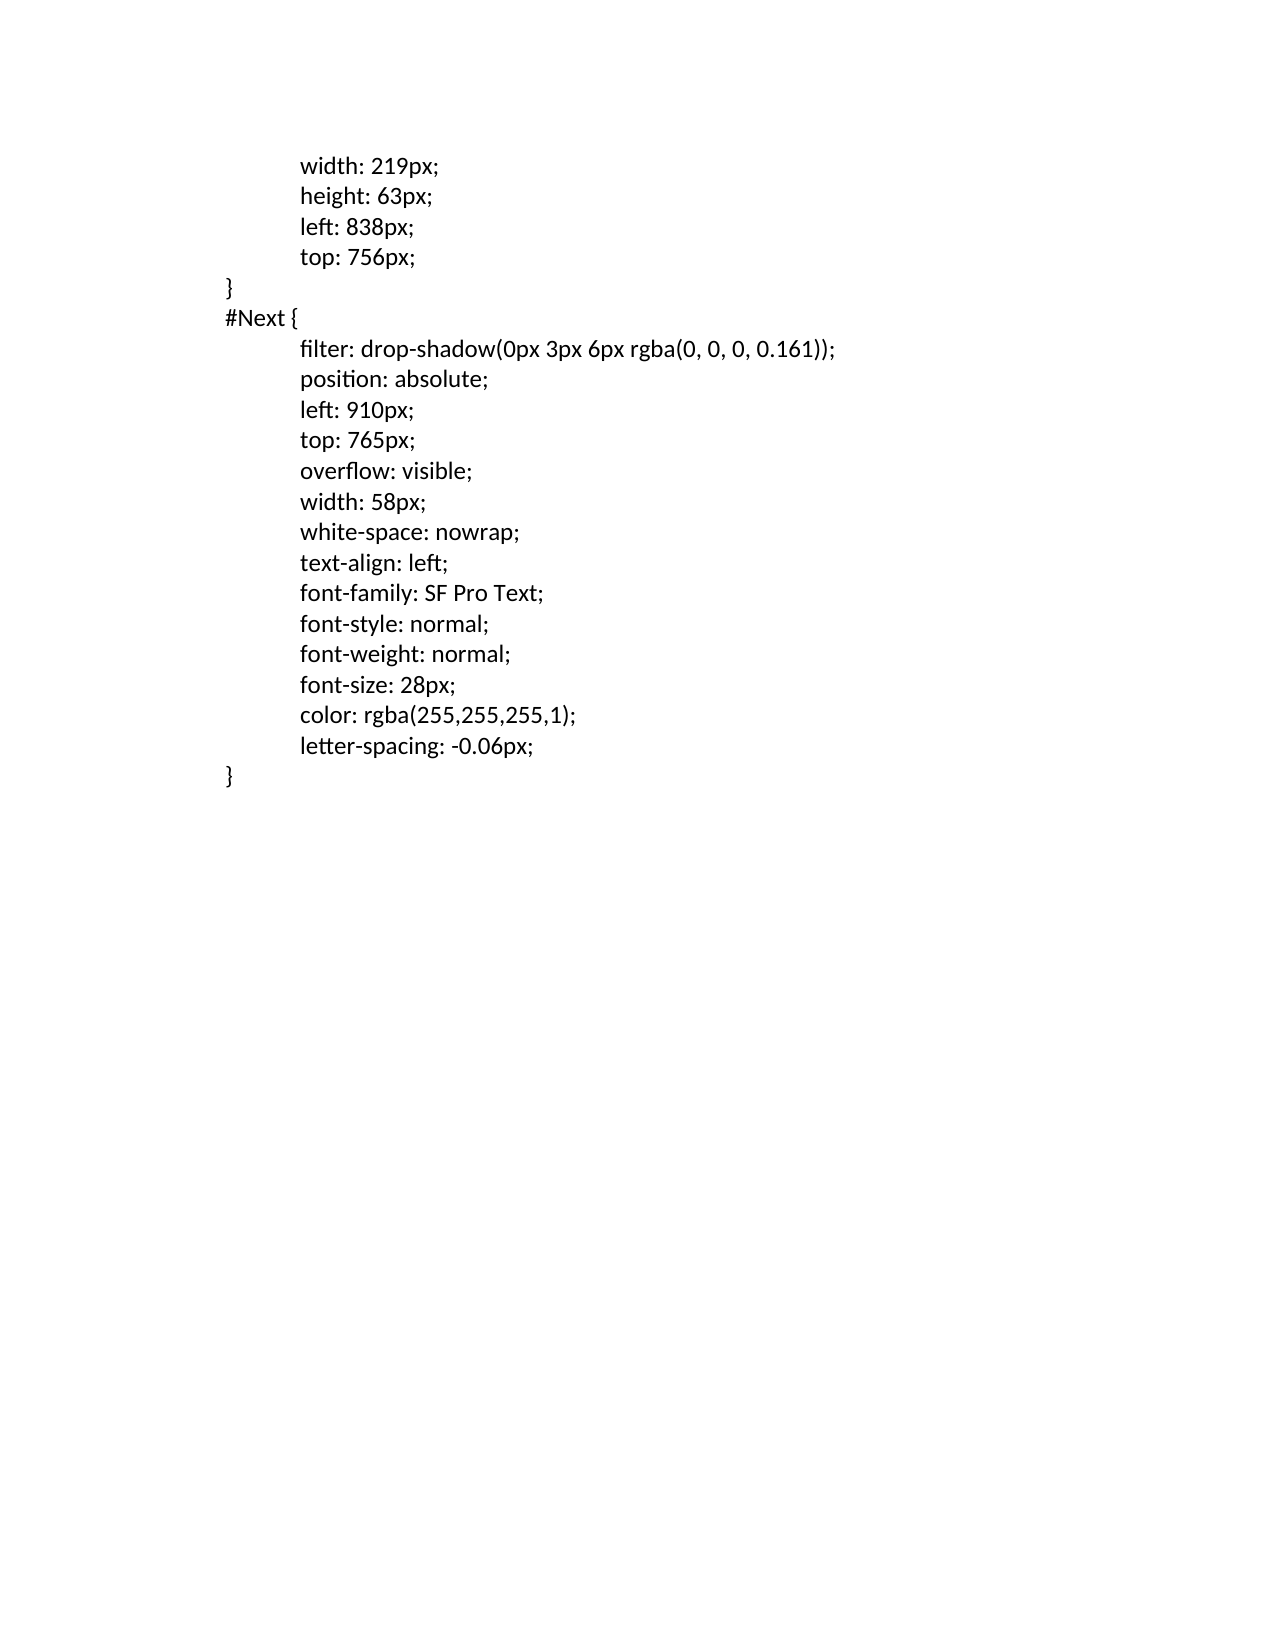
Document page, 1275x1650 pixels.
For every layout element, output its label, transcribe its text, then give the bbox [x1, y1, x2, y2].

text position: absolute; [150, 364, 1125, 394]
text white-space: nowrap; [150, 516, 1125, 547]
text height: 63px; [150, 181, 1125, 211]
text font-weight: normal; [150, 638, 1125, 669]
text overflow: visible; [150, 455, 1125, 486]
text width: 58px; [150, 486, 1125, 516]
text } [150, 272, 1125, 303]
text left: 838px; [150, 211, 1125, 242]
text } [150, 760, 1125, 791]
text text-align: left; [150, 547, 1125, 577]
text font-size: 28px; [150, 669, 1125, 699]
text font-family: SF Pro Text; [150, 577, 1125, 608]
text color: rgba(255,255,255,1); [150, 699, 1125, 730]
text width: 219px; [150, 150, 1125, 181]
text #Next { [150, 303, 1125, 333]
text font-style: normal; [150, 608, 1125, 638]
text letter-spacing: -0.06px; [150, 730, 1125, 760]
text top: 756px; [150, 242, 1125, 272]
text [150, 333, 1125, 364]
text top: 765px; [150, 425, 1125, 455]
text left: 910px; [150, 394, 1125, 425]
